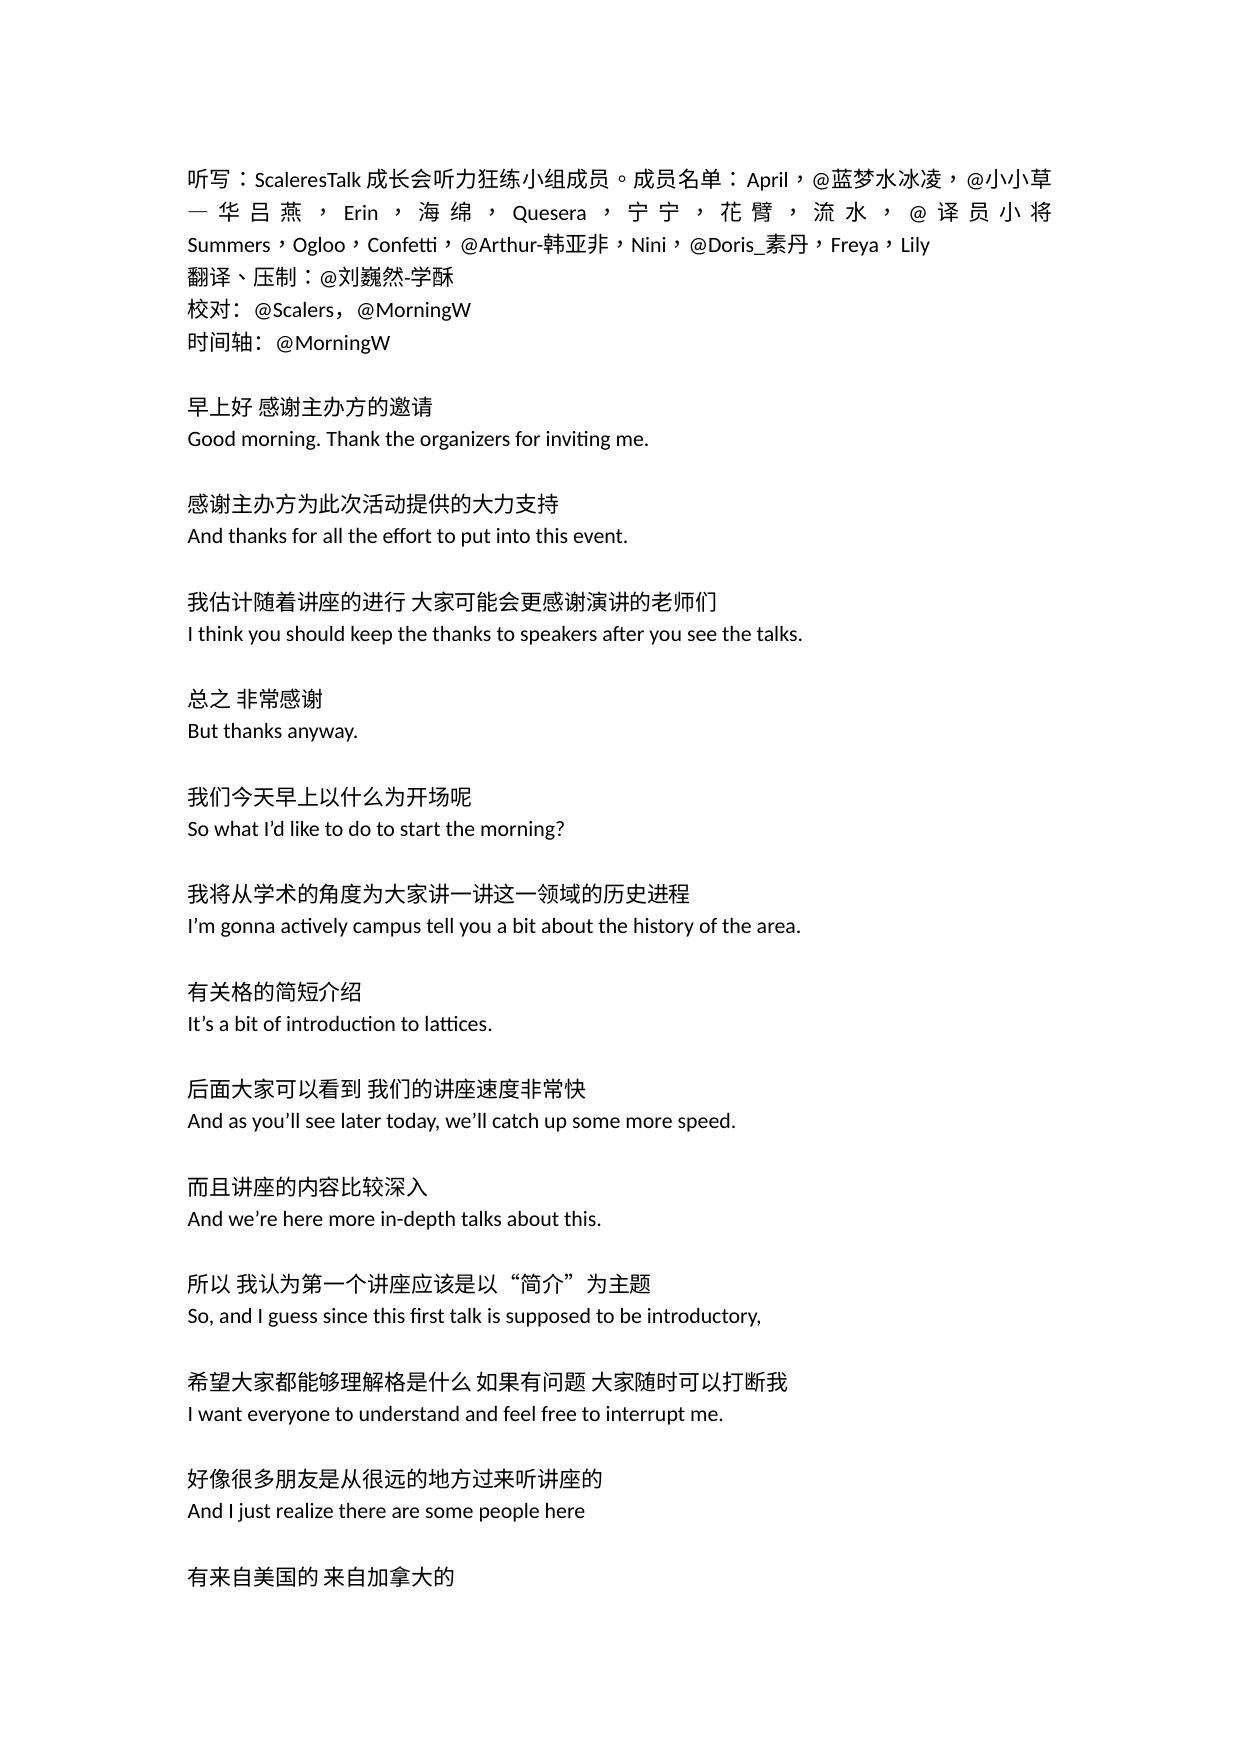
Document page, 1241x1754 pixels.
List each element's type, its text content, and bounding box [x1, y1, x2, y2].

text 而且讲座的内容比较深入 [187, 1169, 1053, 1202]
text So what I’d like to do to start the morning? [187, 812, 1053, 844]
text I want everyone to understand and feel free to interrupt me. [187, 1397, 1053, 1429]
text 所以 我认为第一个讲座应该是以“简介”为主题 [187, 1267, 1053, 1299]
text 我们今天早上以什么为开场呢 [187, 779, 1053, 812]
text And as you’ll see later today, we’ll catch up some more speed. [187, 1104, 1053, 1137]
text 我估计随着讲座的进行 大家可能会更感谢演讲的老师们 [187, 584, 1053, 617]
text 听写：ScaleresTalk成长会听力狂练小组成员。成员名单：April，@蓝梦水冰凌，@小小草—华吕燕，Erin，海绵，Quesera，宁宁，花臂，流水，@译员小将Summers，Ogloo，Confetti，@Arthur-韩亚非，Nini，@Doris_素丹，Freya，Lily [187, 162, 1053, 259]
text 时间轴：@MorningW [187, 324, 1053, 357]
text And I just realize there are some people here [187, 1494, 1053, 1527]
text 感谢主办方为此次活动提供的大力支持 [187, 487, 1053, 519]
text So, and I guess since this first talk is supposed to be introductory, [187, 1299, 1053, 1332]
text It’s a bit of introduction to lattices. [187, 1007, 1053, 1039]
text But thanks anyway. [187, 714, 1053, 747]
text 有来自美国的 来自加拿大的 [187, 1559, 1053, 1592]
text 校对：@Scalers，@MorningW [187, 292, 1053, 324]
text And thanks for all the effort to put into this event. [187, 519, 1053, 552]
text 好像很多朋友是从很远的地方过来听讲座的 [187, 1462, 1053, 1494]
text 总之 非常感谢 [187, 682, 1053, 714]
text Good morning. Thank the organizers for inviting me. [187, 422, 1053, 454]
text 翻译、压制：@刘巍然-学酥 [187, 259, 1053, 292]
text 后面大家可以看到 我们的讲座速度非常快 [187, 1072, 1053, 1104]
text I’m gonna actively campus tell you a bit about the history of the area. [187, 909, 1053, 942]
text And we’re here more in-depth talks about this. [187, 1202, 1053, 1234]
text 我将从学术的角度为大家讲一讲这一领域的历史进程 [187, 877, 1053, 909]
text 有关格的简短介绍 [187, 974, 1053, 1007]
text I think you should keep the thanks to speakers after you see the talks. [187, 617, 1053, 649]
text 希望大家都能够理解格是什么 如果有问题 大家随时可以打断我 [187, 1364, 1053, 1397]
text 早上好 感谢主办方的邀请 [187, 389, 1053, 422]
